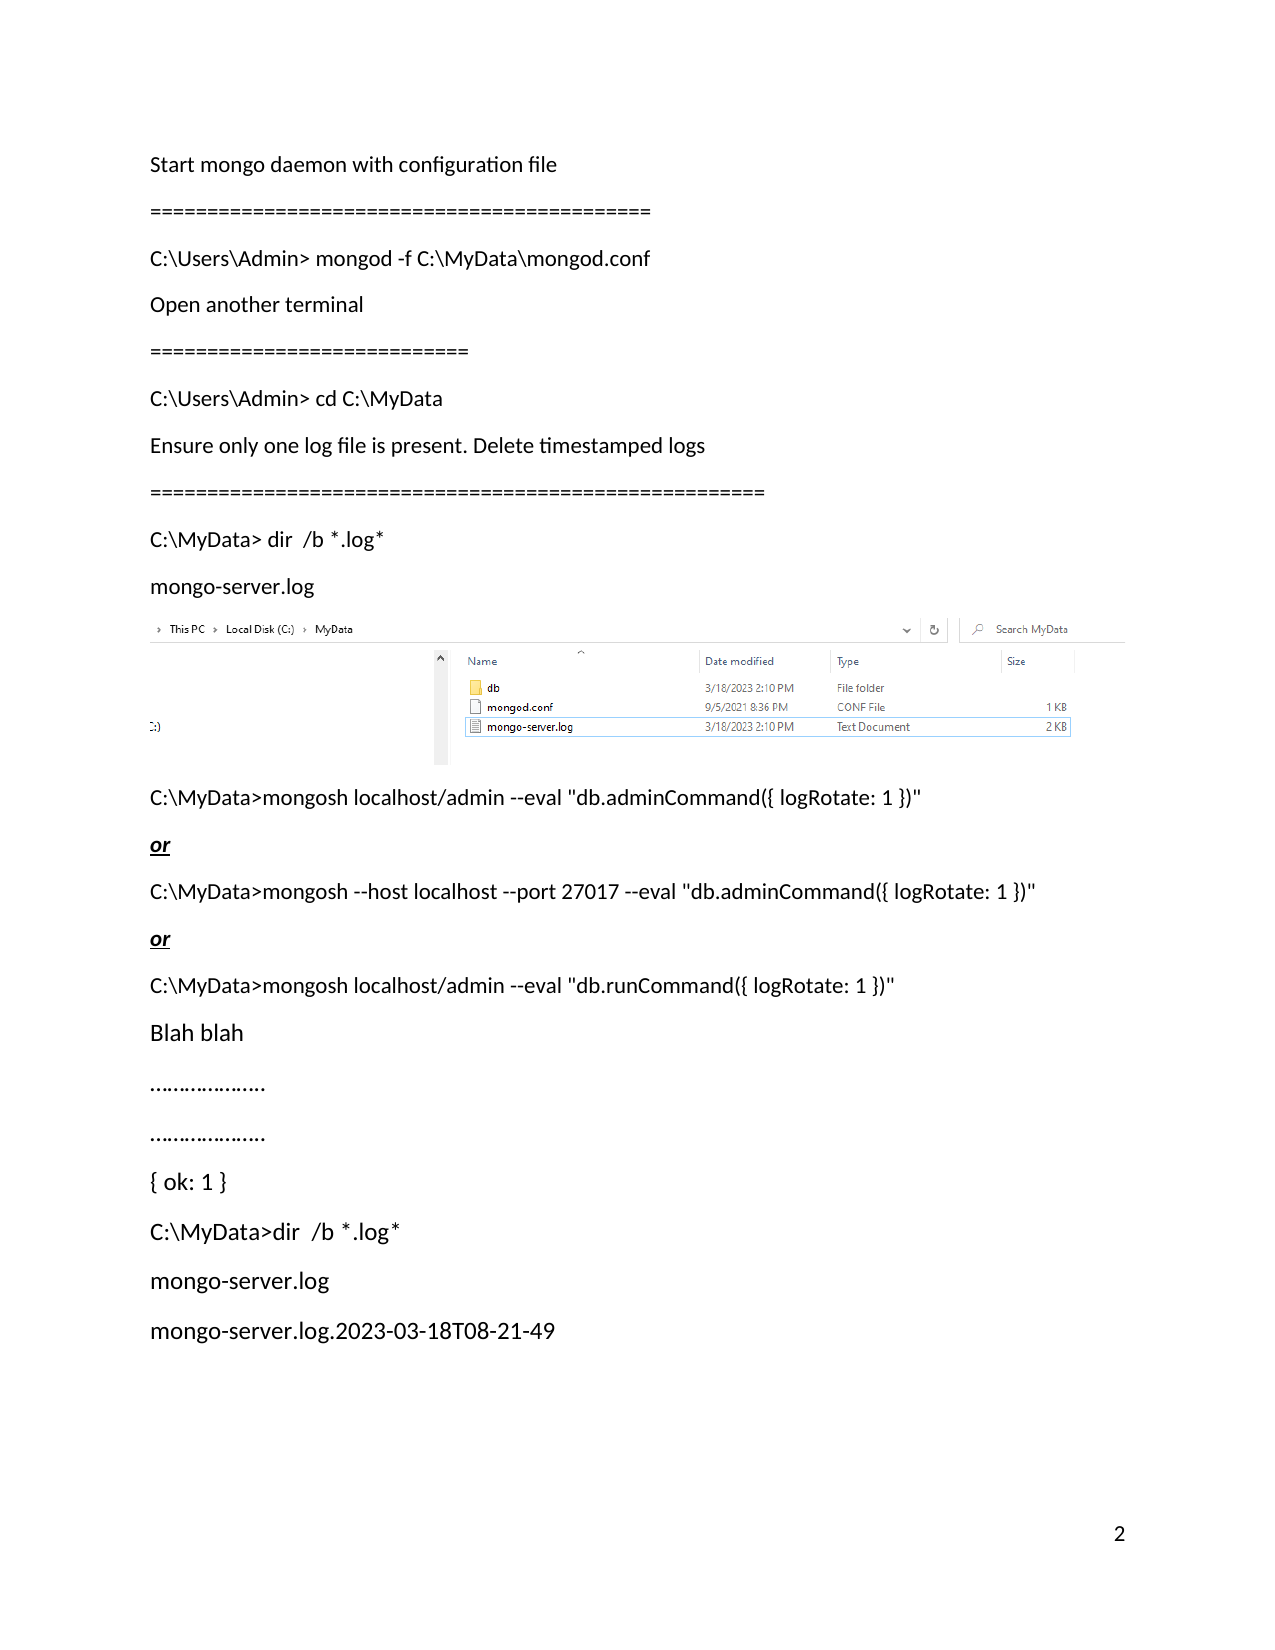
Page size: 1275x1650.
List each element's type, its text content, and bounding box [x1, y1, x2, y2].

text C:\Users\Admin> cd C:\MyData [150, 384, 1125, 412]
text ============================================ [150, 197, 1125, 225]
text C:\MyData>mongosh --host localhost --port 27017 --eval "db.adminCommand({ logRotate: 1 })" [150, 877, 1125, 905]
text or [150, 924, 1125, 952]
text ……………….. [150, 1067, 1125, 1098]
text ……………….. [150, 1117, 1125, 1147]
text ====================================================== [150, 478, 1125, 506]
text C:\Users\Admin> mongod -f C:\MyData\mongod.conf [150, 244, 1125, 272]
text C:\MyData>dir /b *.log* [150, 1216, 1125, 1246]
text C:\MyData>mongosh localhost/admin --eval "db.runCommand({ logRotate: 1 })" [150, 971, 1125, 999]
text Blah blah [150, 1018, 1125, 1048]
text { ok: 1 } [150, 1166, 1125, 1197]
text mongo-server.log.2023-03-18T08-21-49 [150, 1315, 1125, 1346]
text Open another terminal [150, 291, 1125, 319]
picture [150, 618, 1125, 765]
text Ensure only one log file is present. Delete timestamped logs [150, 431, 1125, 459]
text C:\MyData> dir /b *.log* [150, 525, 1125, 553]
text mongo-server.log [150, 1266, 1125, 1296]
text ============================ [150, 337, 1125, 366]
text mongo-server.log [150, 572, 1125, 600]
text or [150, 830, 1125, 858]
text C:\MyData>mongosh localhost/admin --eval "db.adminCommand({ logRotate: 1 })" [150, 783, 1125, 811]
text Start mongo daemon with configuration file [150, 150, 1125, 178]
